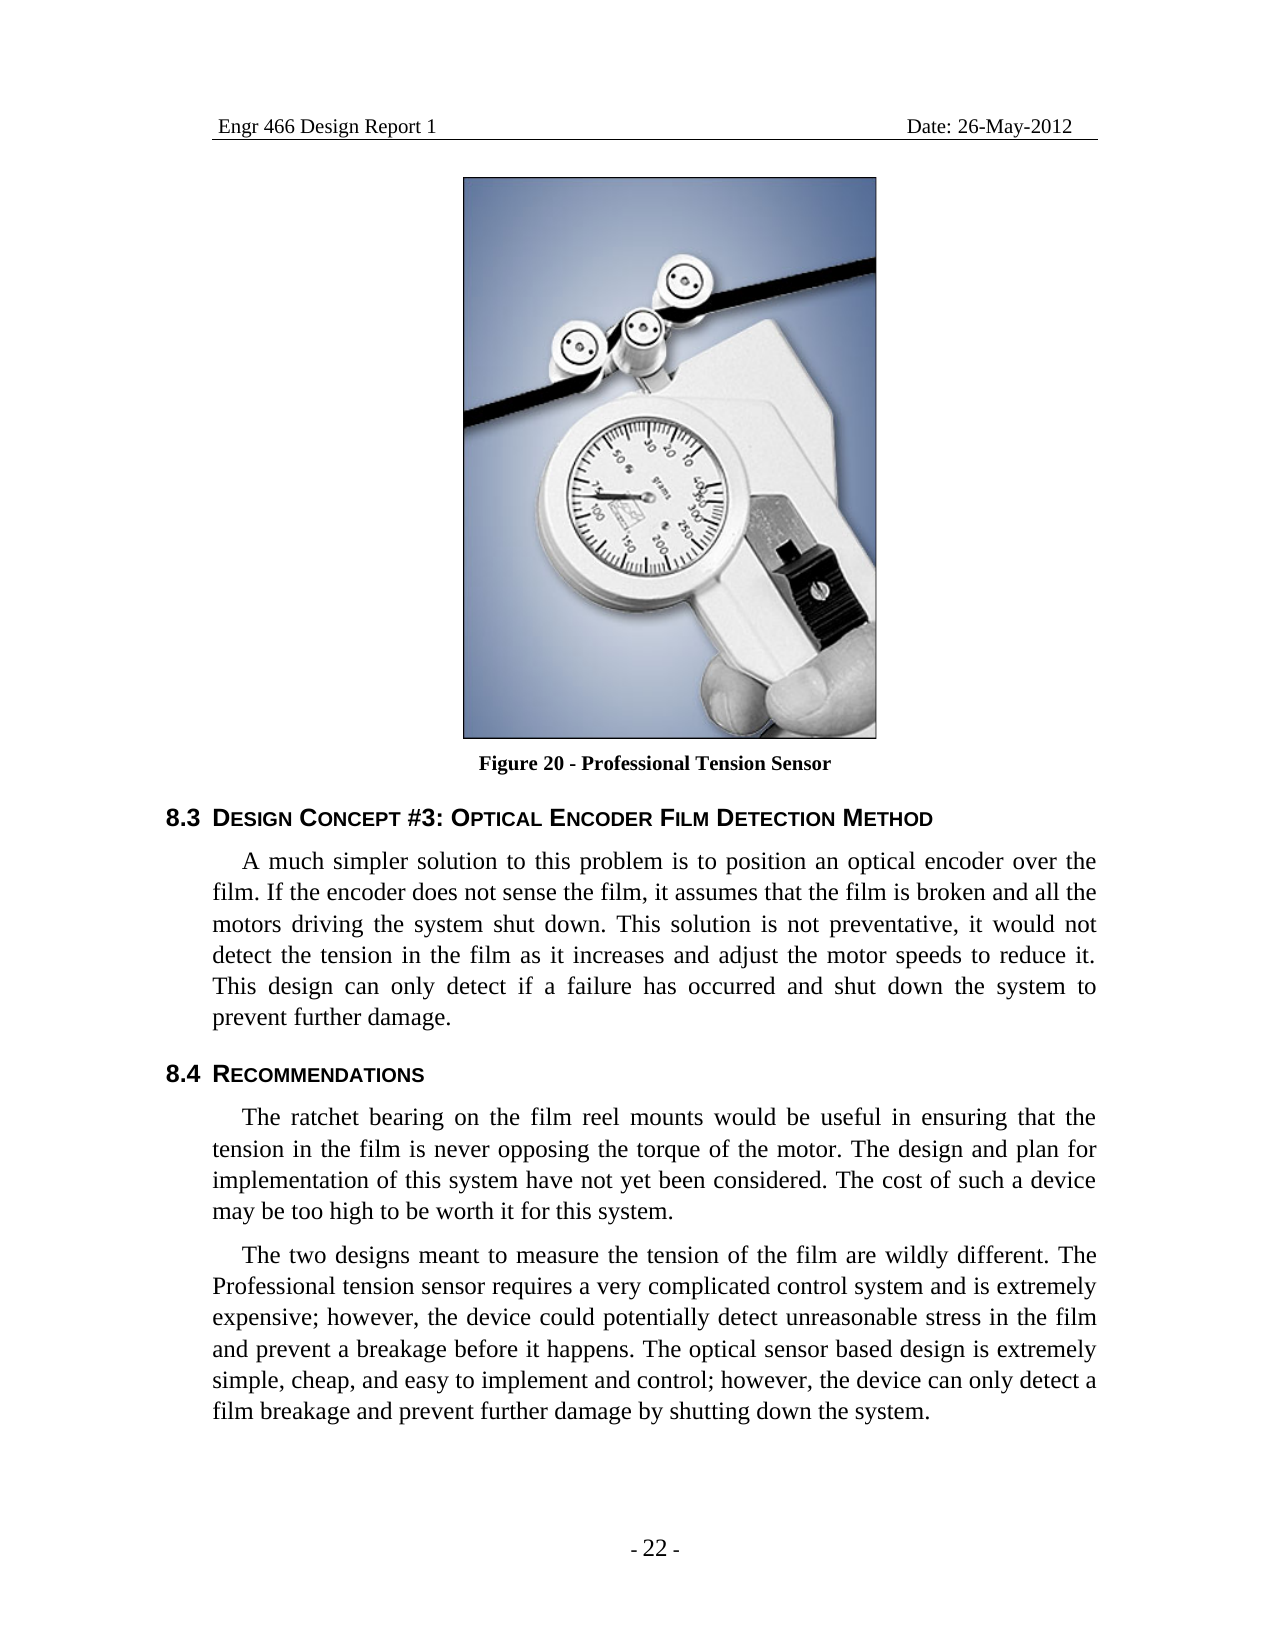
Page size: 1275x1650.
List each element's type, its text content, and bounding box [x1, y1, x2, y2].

picture [463, 177, 877, 739]
text The two designs meant to measure the tension of the film are wildly different. The Professional tension sensor requires a very complicated control system and is extremely expensive; however, the device could potentially detect unreasonable stress in the film and prevent a breakage before it happens. The optical sensor based design is extremely simple, cheap, and easy to implement and control; however, the device can only detect a film breakage and prevent further damage by shutting down the system. [212, 1237, 1098, 1425]
text The ratchet bearing on the film reel mounts would be useful in ensuring that the tension in the film is never opposing the torque of the motor. The design and plan for implementation of this system have not yet been considered. The cost of such a device may be too high to be worth it for this system. [212, 1100, 1098, 1225]
subtitle Recommendations [200, 1056, 1098, 1087]
subtitle Design Concept #3: Optical Encoder Film Detection Method [200, 800, 1098, 831]
text A much simpler solution to this problem is to position an optical encoder over the film. If the encoder does not sense the film, it assumes that the film is broken and all the motors driving the system shut down. This solution is not preventative, it would not detect the tension in the film as it increases and adjust the motor speeds to reduce it. This design can only detect if a failure has occurred and shut down the system to prevent further damage. [212, 844, 1098, 1031]
